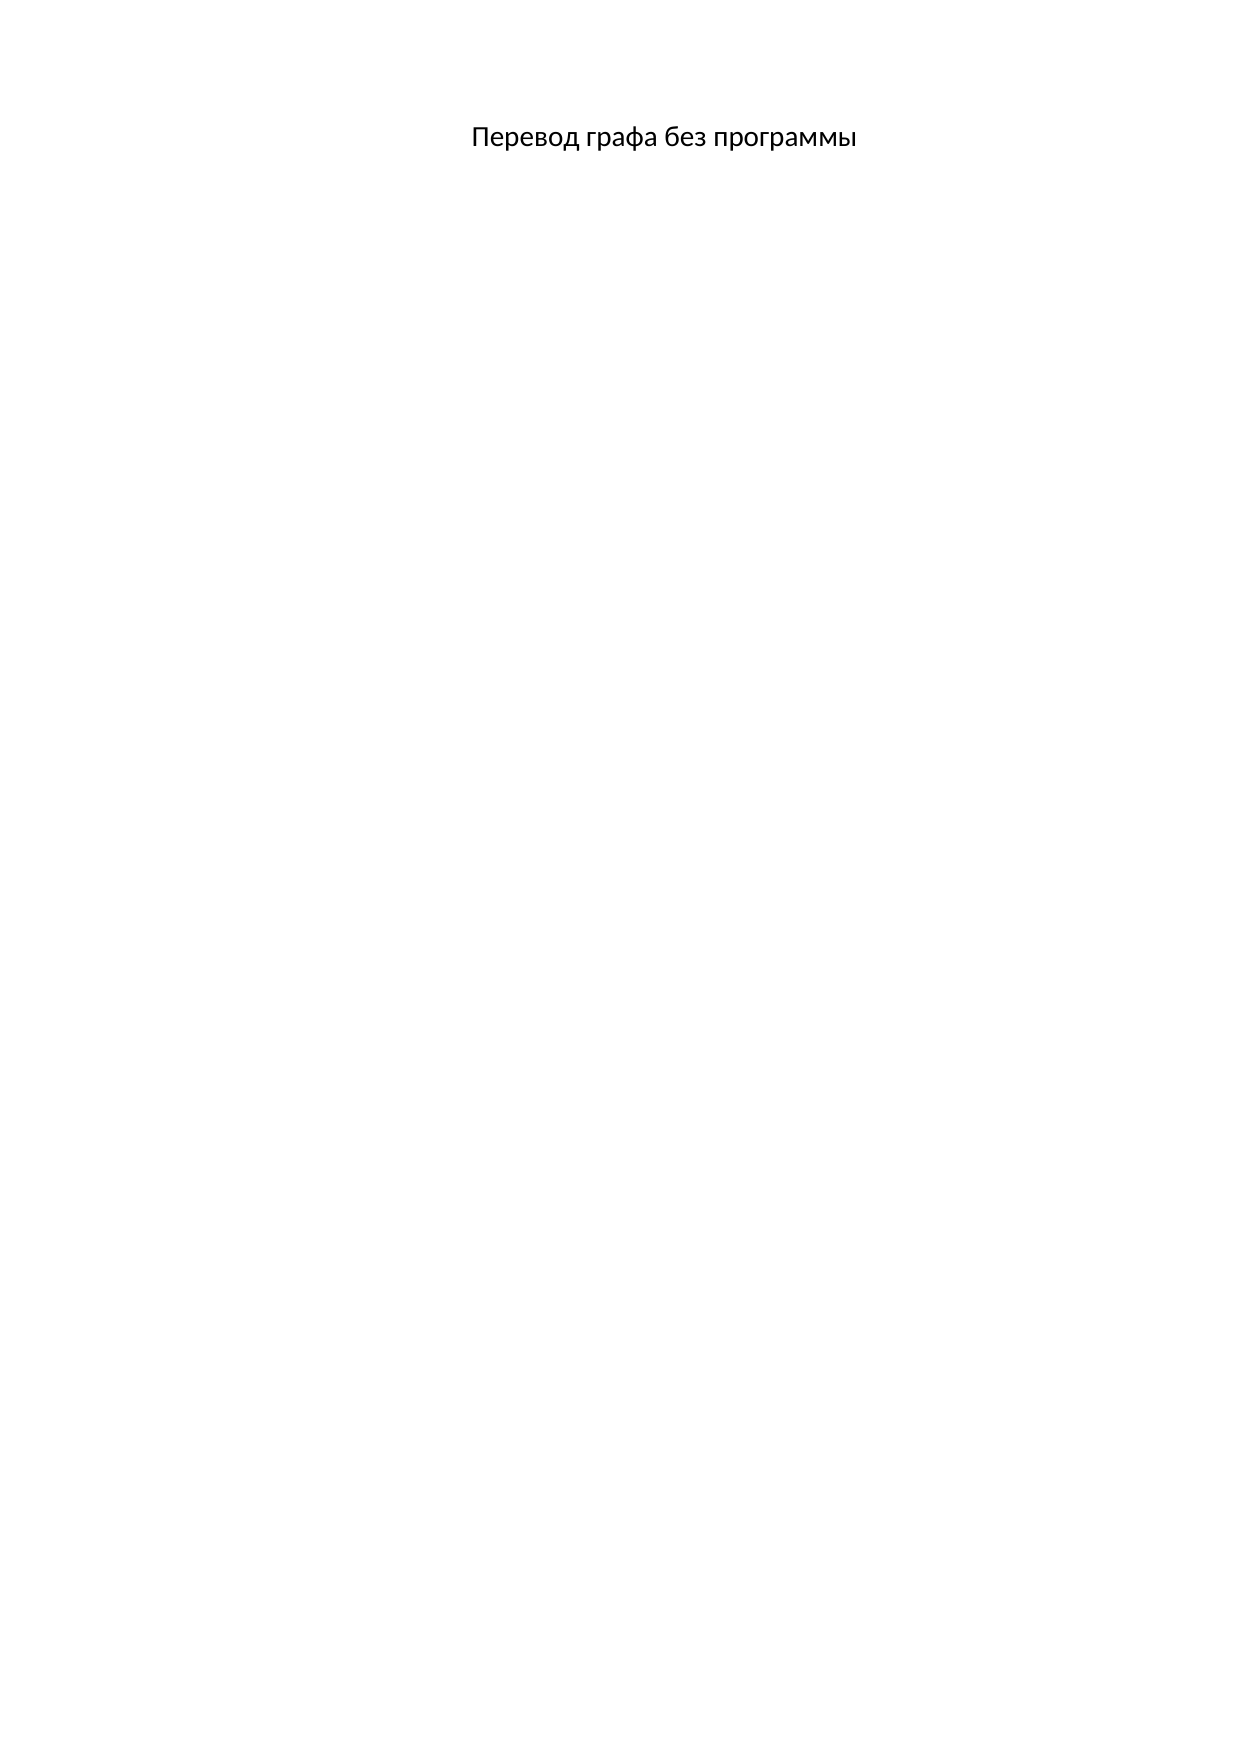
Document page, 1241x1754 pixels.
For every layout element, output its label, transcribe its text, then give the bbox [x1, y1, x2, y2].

text Перевод графа без программы [177, 118, 1152, 154]
